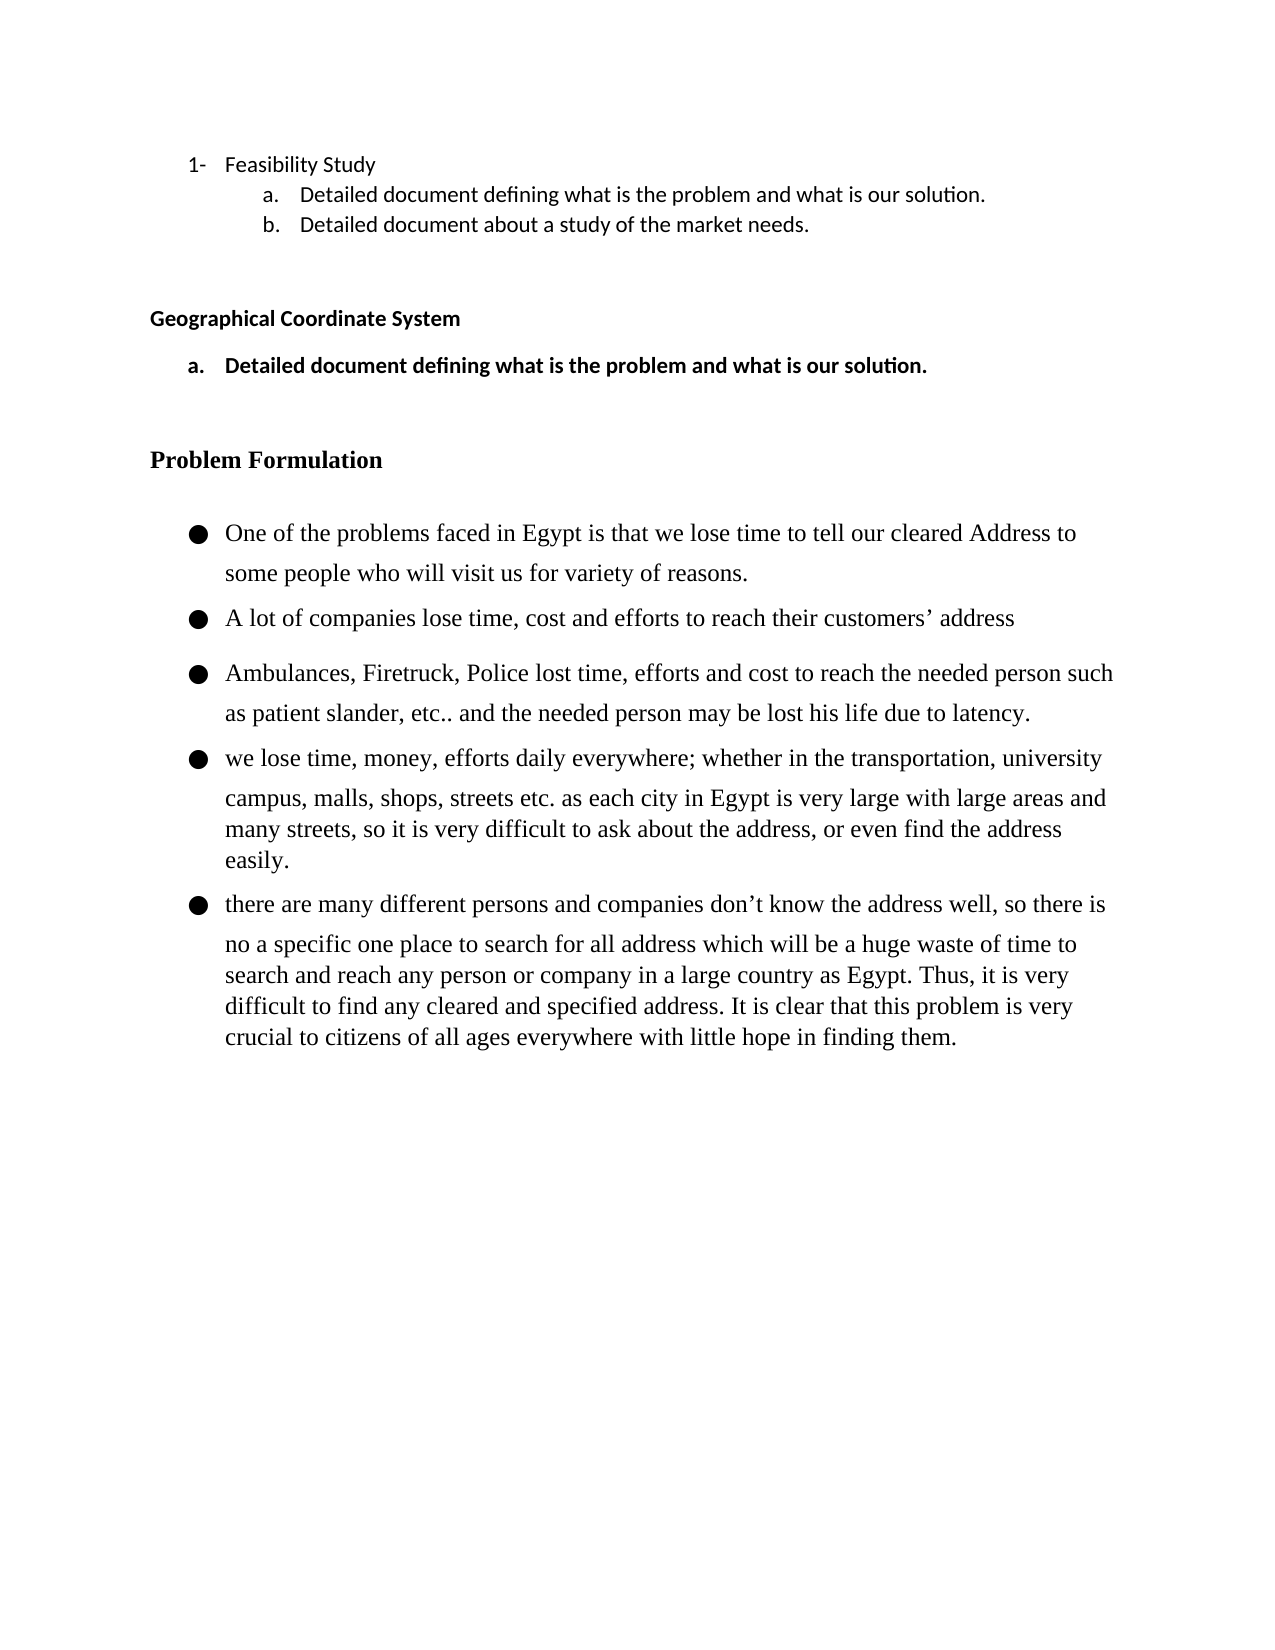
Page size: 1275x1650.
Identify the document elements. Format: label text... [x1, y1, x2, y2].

list Detailed document defining what is the problem and what is our solution. [262, 180, 1125, 208]
list Feasibility Study [187, 150, 1125, 178]
list One of the problems faced in Egypt is that we lose time to tell our cleared Address to some people who will visit us for variety of reasons. [187, 504, 1125, 587]
list A lot of companies lose time, cost and efforts to reach their customers’ address [187, 589, 1125, 640]
text Problem Formulation [150, 445, 1125, 473]
text Geographical Coordinate System [150, 304, 1125, 332]
list Ambulances, Firetruck, Police lost time, efforts and cost to reach the needed person such as patient slander, etc.. and the needed person may be lost his life due to latency. [187, 644, 1125, 727]
list we lose time, money, efforts daily everywhere; whether in the transportation, university campus, malls, shops, streets etc. as each city in Egypt is very large with large areas and many streets, so it is very difficult to ask about the address, or even find the address easily. [187, 729, 1125, 873]
list Detailed document defining what is the problem and what is our solution. [187, 351, 1125, 379]
list there are many different persons and companies don’t know the address well, so there is no a specific one place to search for all address which will be a huge waste of time to search and reach any person or company in a large country as Egypt. Thus, it is very difficult to find any cleared and specified address. It is clear that this problem is very crucial to citizens of all ages everywhere with little hope in finding them. [187, 876, 1125, 1051]
list Detailed document about a study of the market needs. [262, 210, 1125, 238]
